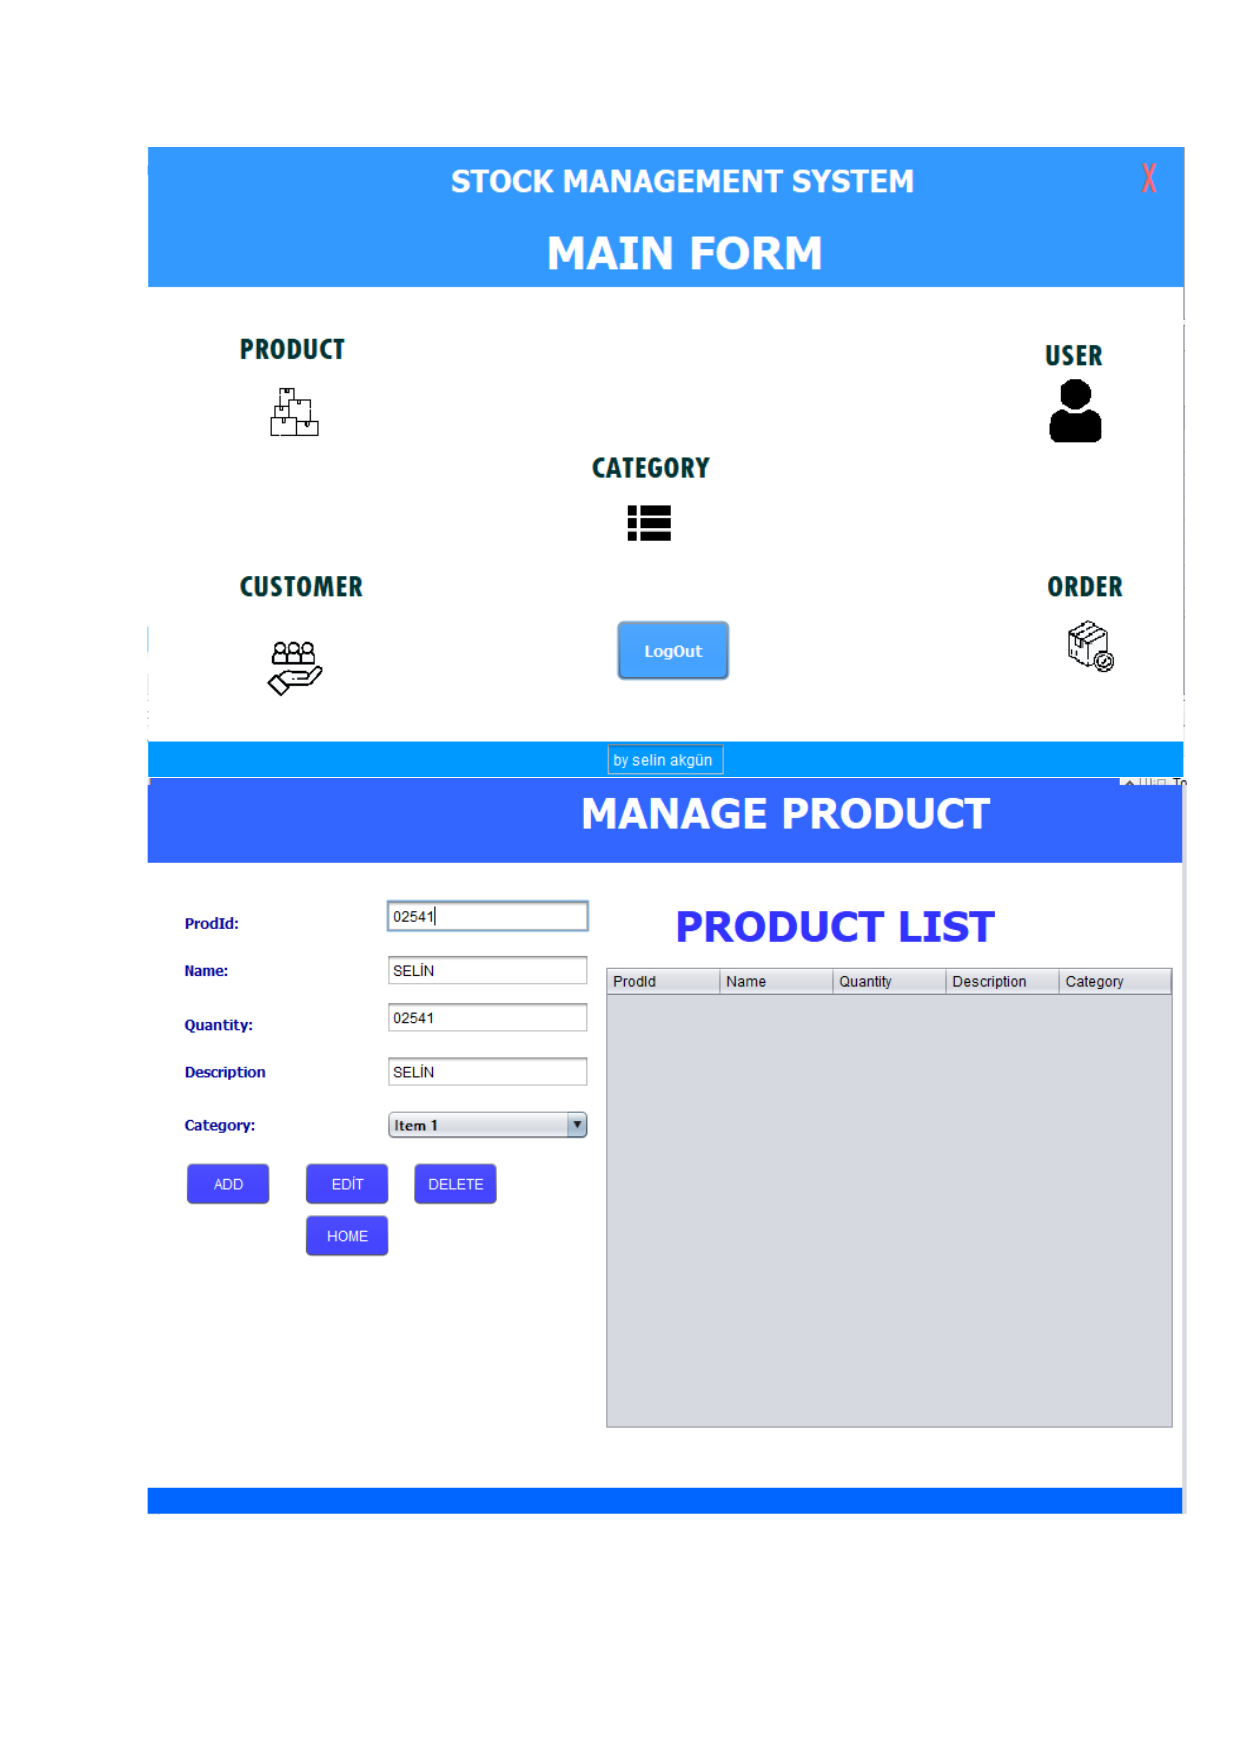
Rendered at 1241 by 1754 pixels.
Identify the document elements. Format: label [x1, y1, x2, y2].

picture [147, 147, 1185, 777]
picture [147, 778, 1187, 1515]
